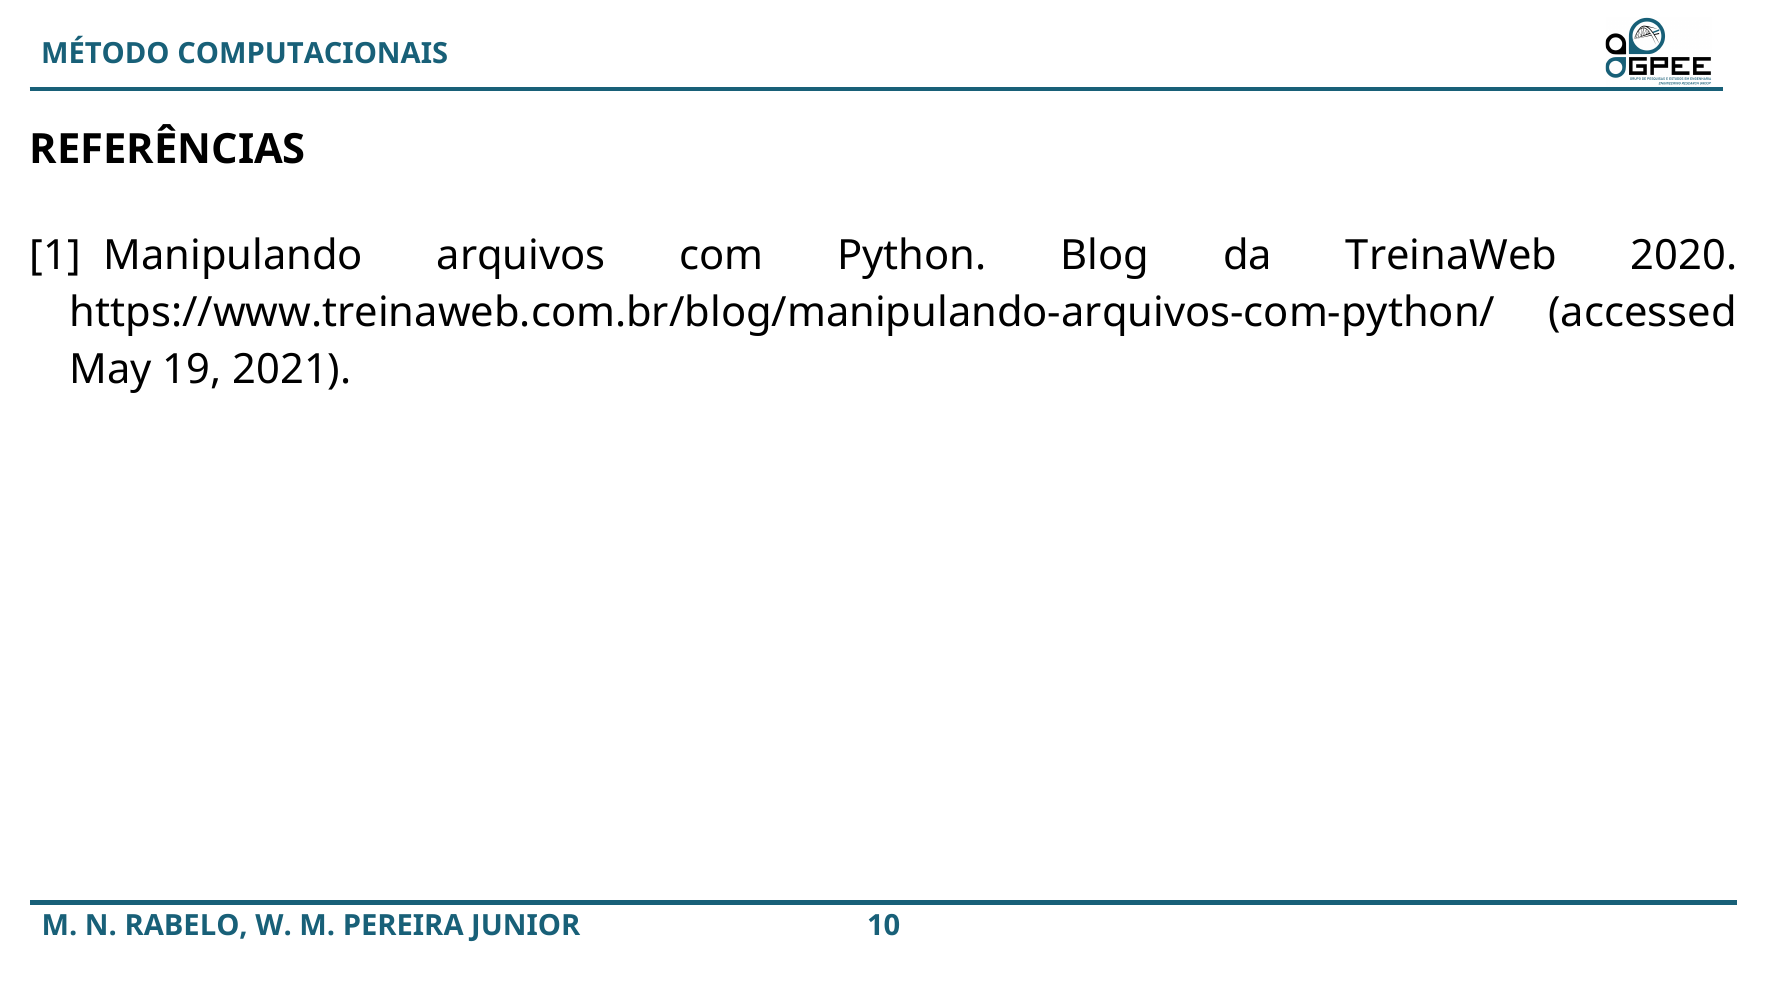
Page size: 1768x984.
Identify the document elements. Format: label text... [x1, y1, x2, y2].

text [1] Manipulando arquivos com Python. Blog da TreinaWeb 2020. https://www.treinaweb.com.br/blog/manipulando-arquivos-com-python/ (accessed May 19, 2021). [29, 225, 1738, 395]
picture [1605, 17, 1713, 87]
text REFERÊNCIAS [29, 119, 1738, 176]
